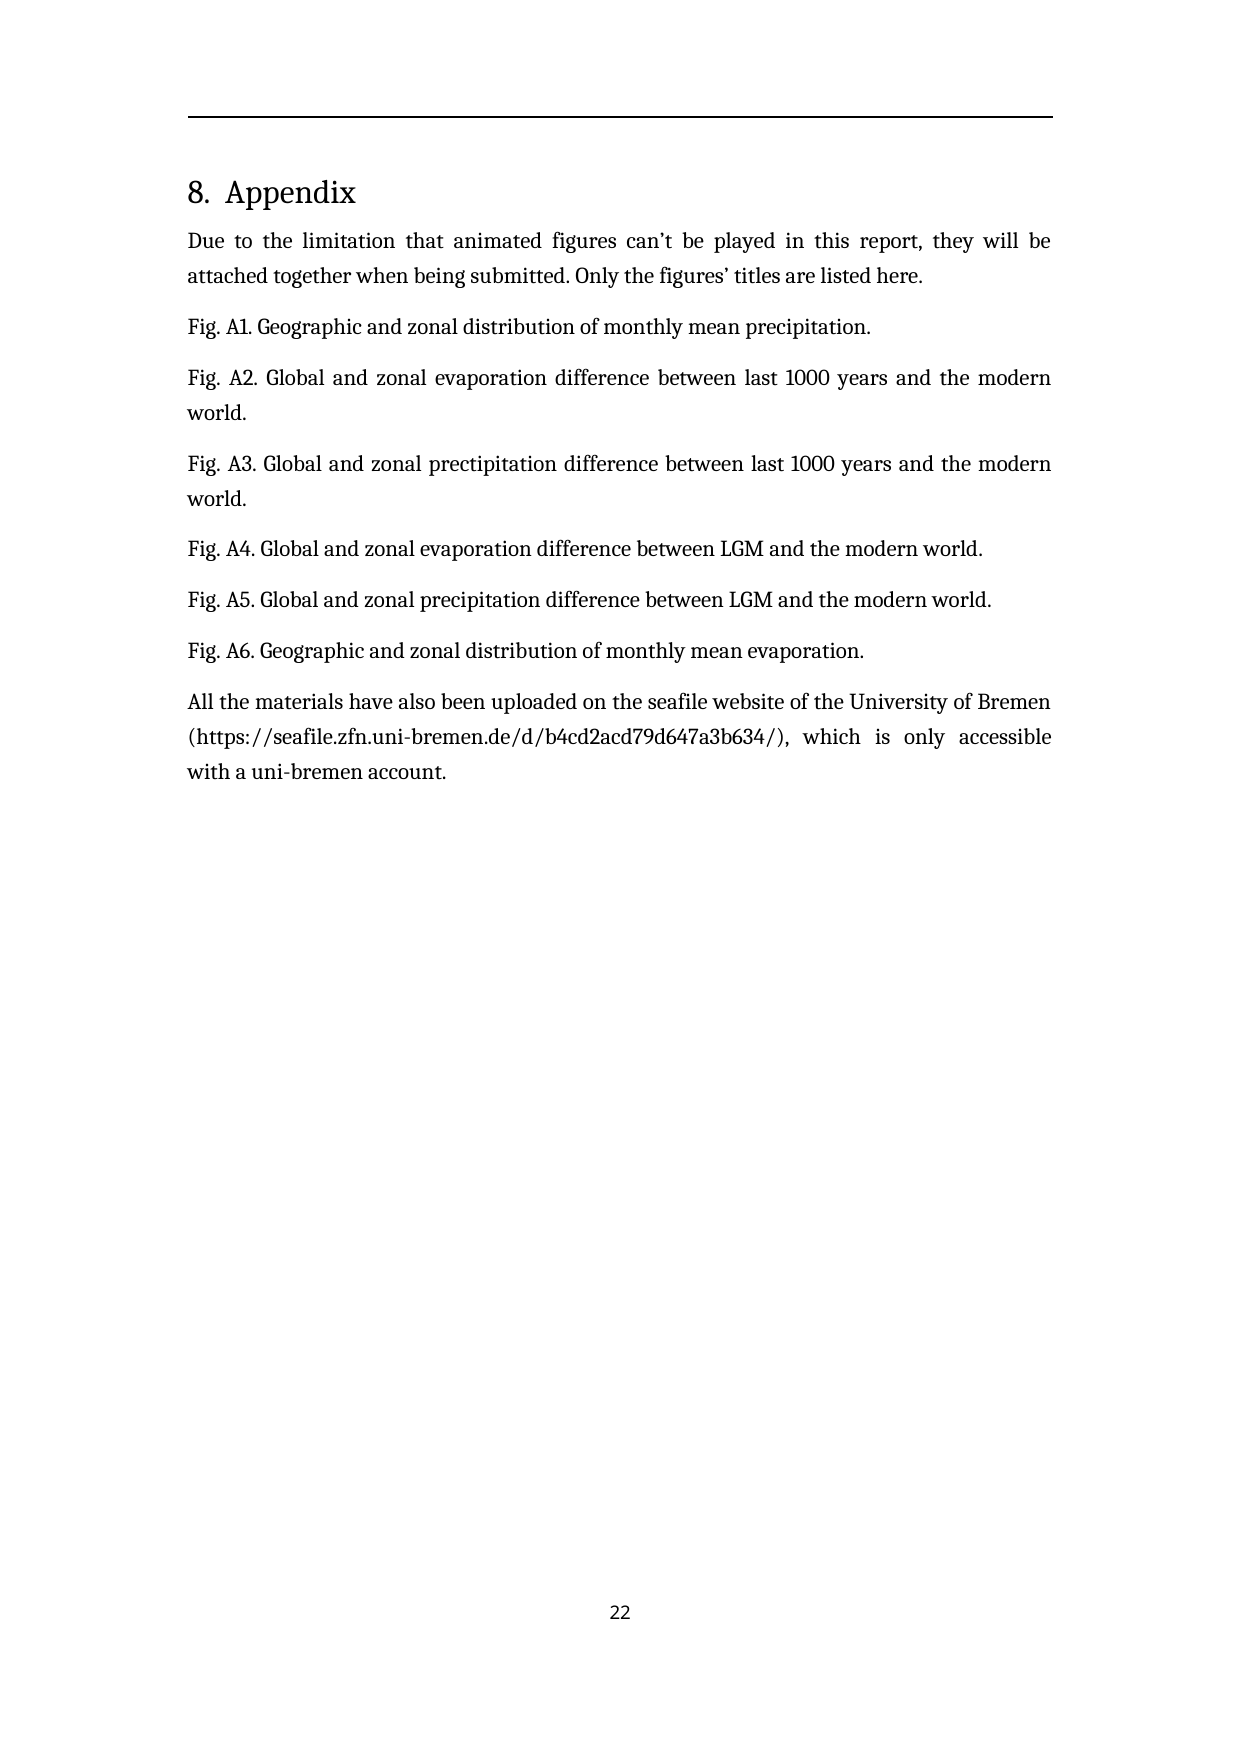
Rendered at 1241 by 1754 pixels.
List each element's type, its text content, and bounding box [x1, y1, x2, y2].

text Fig. A2. Global and zonal evaporation difference between last 1000 years and the modern world. [187, 361, 1053, 429]
text Fig. A5. Global and zonal precipitation difference between LGM and the modern world. [187, 584, 1053, 616]
text Fig. A4. Global and zonal evaporation difference between LGM and the modern world. [187, 533, 1053, 566]
text Fig. A3. Global and zonal prectipitation difference between last 1000 years and the modern world. [187, 447, 1053, 515]
text Fig. A6. Geographic and zonal distribution of monthly mean evaporation. [187, 635, 1053, 667]
text Due to the limitation that animated figures can’t be played in this report, they will be attached together when being submitted. Only the figures’ titles are listed here. [187, 225, 1053, 292]
text All the materials have also been uploaded on the seafile website of the University of Bremen (https://seafile.zfn.uni-bremen.de/d/b4cd2acd79d647a3b634/), which is only accessible with a uni-bremen account. [187, 686, 1053, 788]
text Fig. A1. Geographic and zonal distribution of monthly mean precipitation. [187, 311, 1053, 343]
list Appendix [187, 160, 1053, 225]
